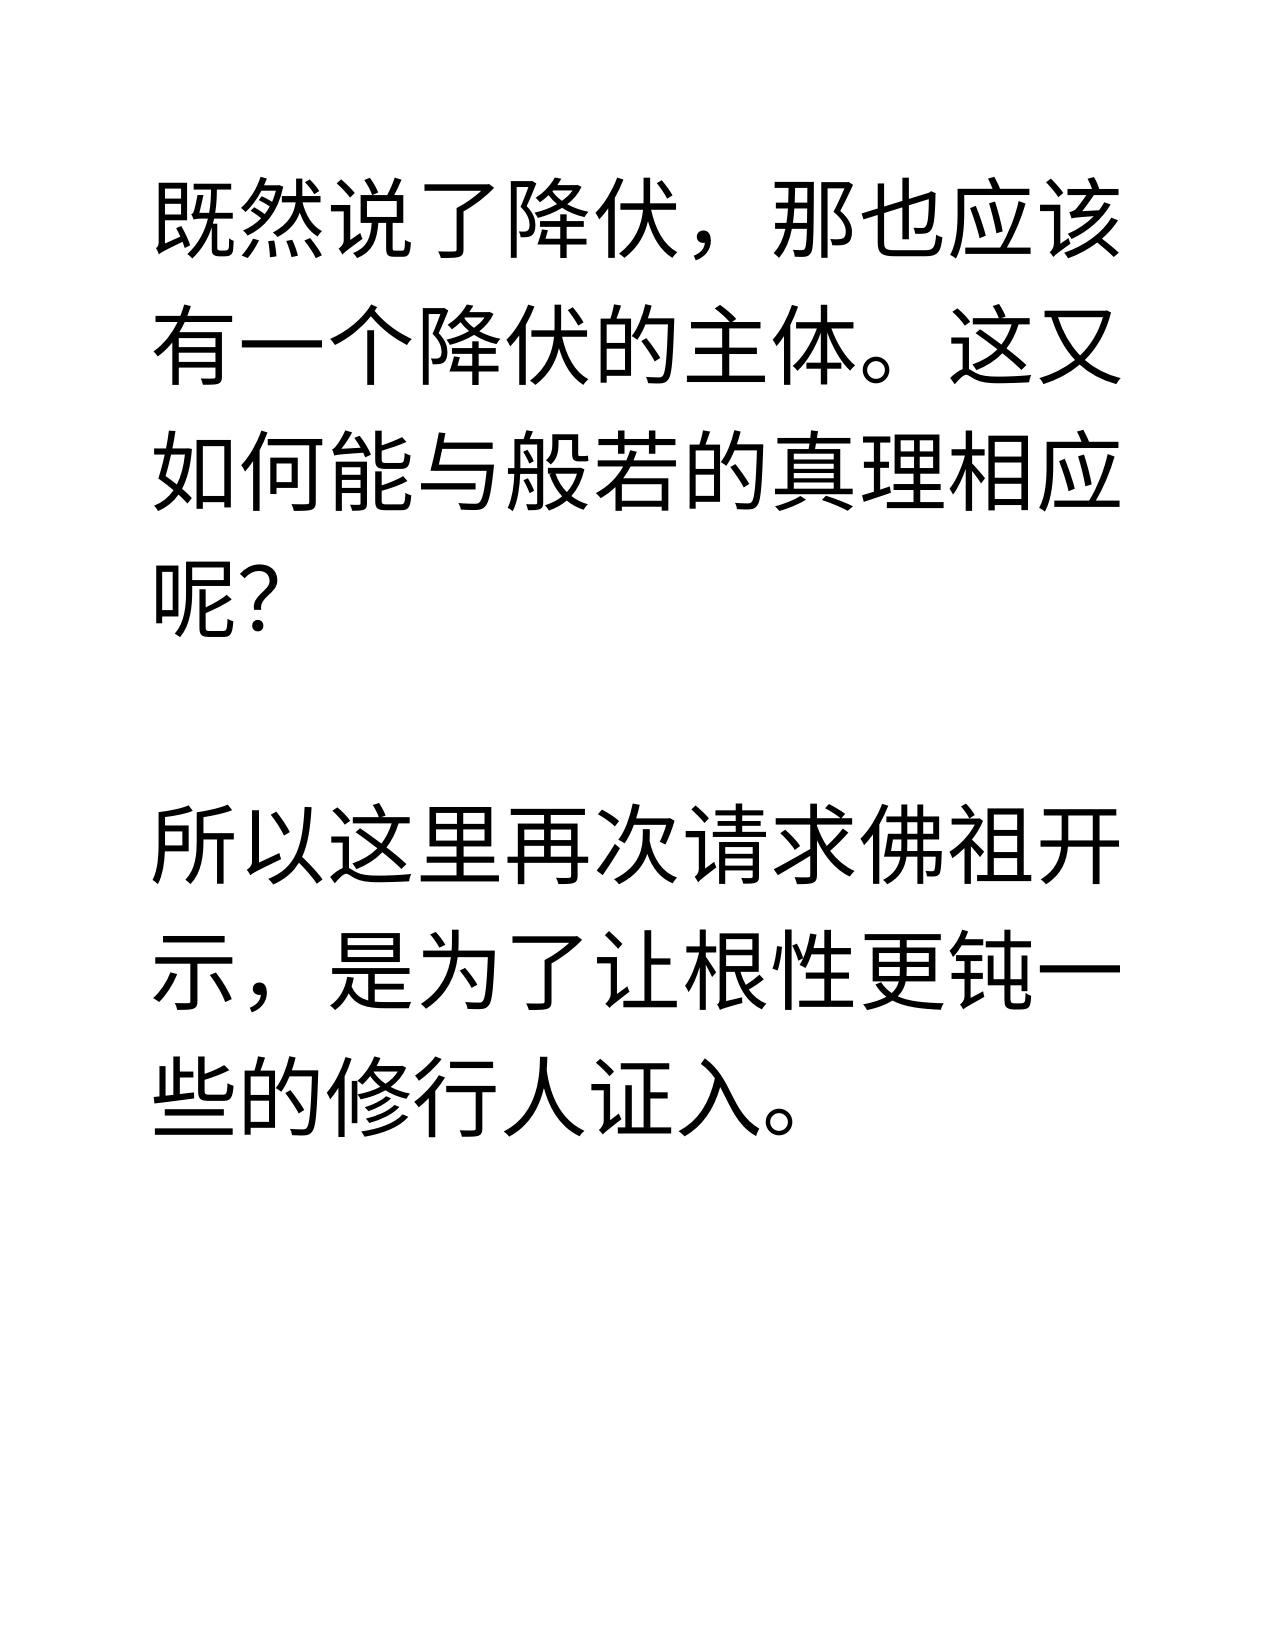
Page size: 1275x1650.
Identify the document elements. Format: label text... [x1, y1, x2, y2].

text 所以这里再次请求佛祖开示，是为了让根性更钝一些的修行人证入。 [150, 776, 1125, 1156]
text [150, 150, 1125, 657]
